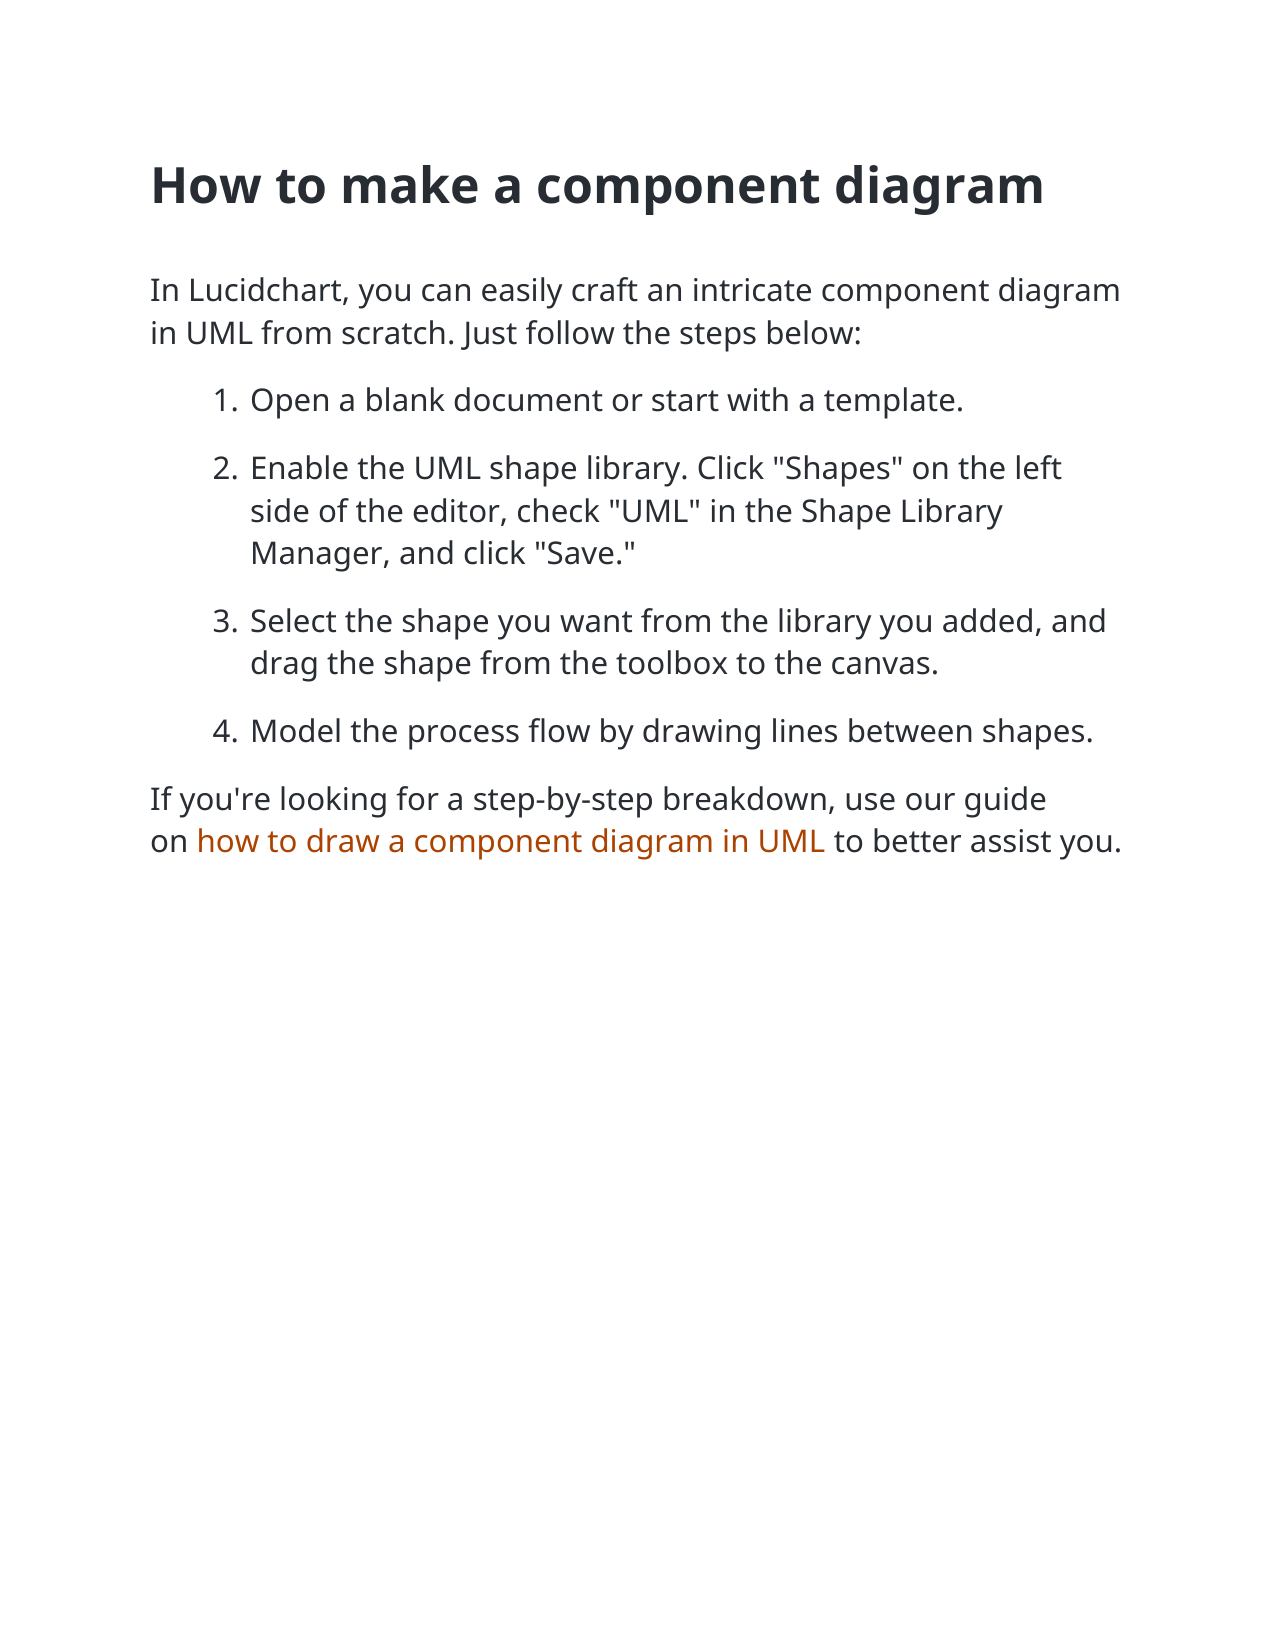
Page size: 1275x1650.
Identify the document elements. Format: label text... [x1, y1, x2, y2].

list Model the process flow by drawing lines between shapes. [212, 709, 1125, 752]
list Select the shape you want from the library you added, and drag the shape from the toolbox to the canvas. [212, 599, 1125, 684]
text If you're looking for a step-by-step breakdown, use our guide on how to draw a component diagram in UML to better assist you. [150, 777, 1125, 862]
list Open a blank document or start with a template. [212, 378, 1125, 421]
text How to make a component diagram [150, 150, 1125, 218]
list Enable the UML shape library. Click "Shapes" on the left side of the editor, check "UML" in the Shape Library Manager, and click "Save." [212, 446, 1125, 574]
text In Lucidchart, you can easily craft an intricate component diagram in UML from scratch. Just follow the steps below: [150, 268, 1125, 353]
